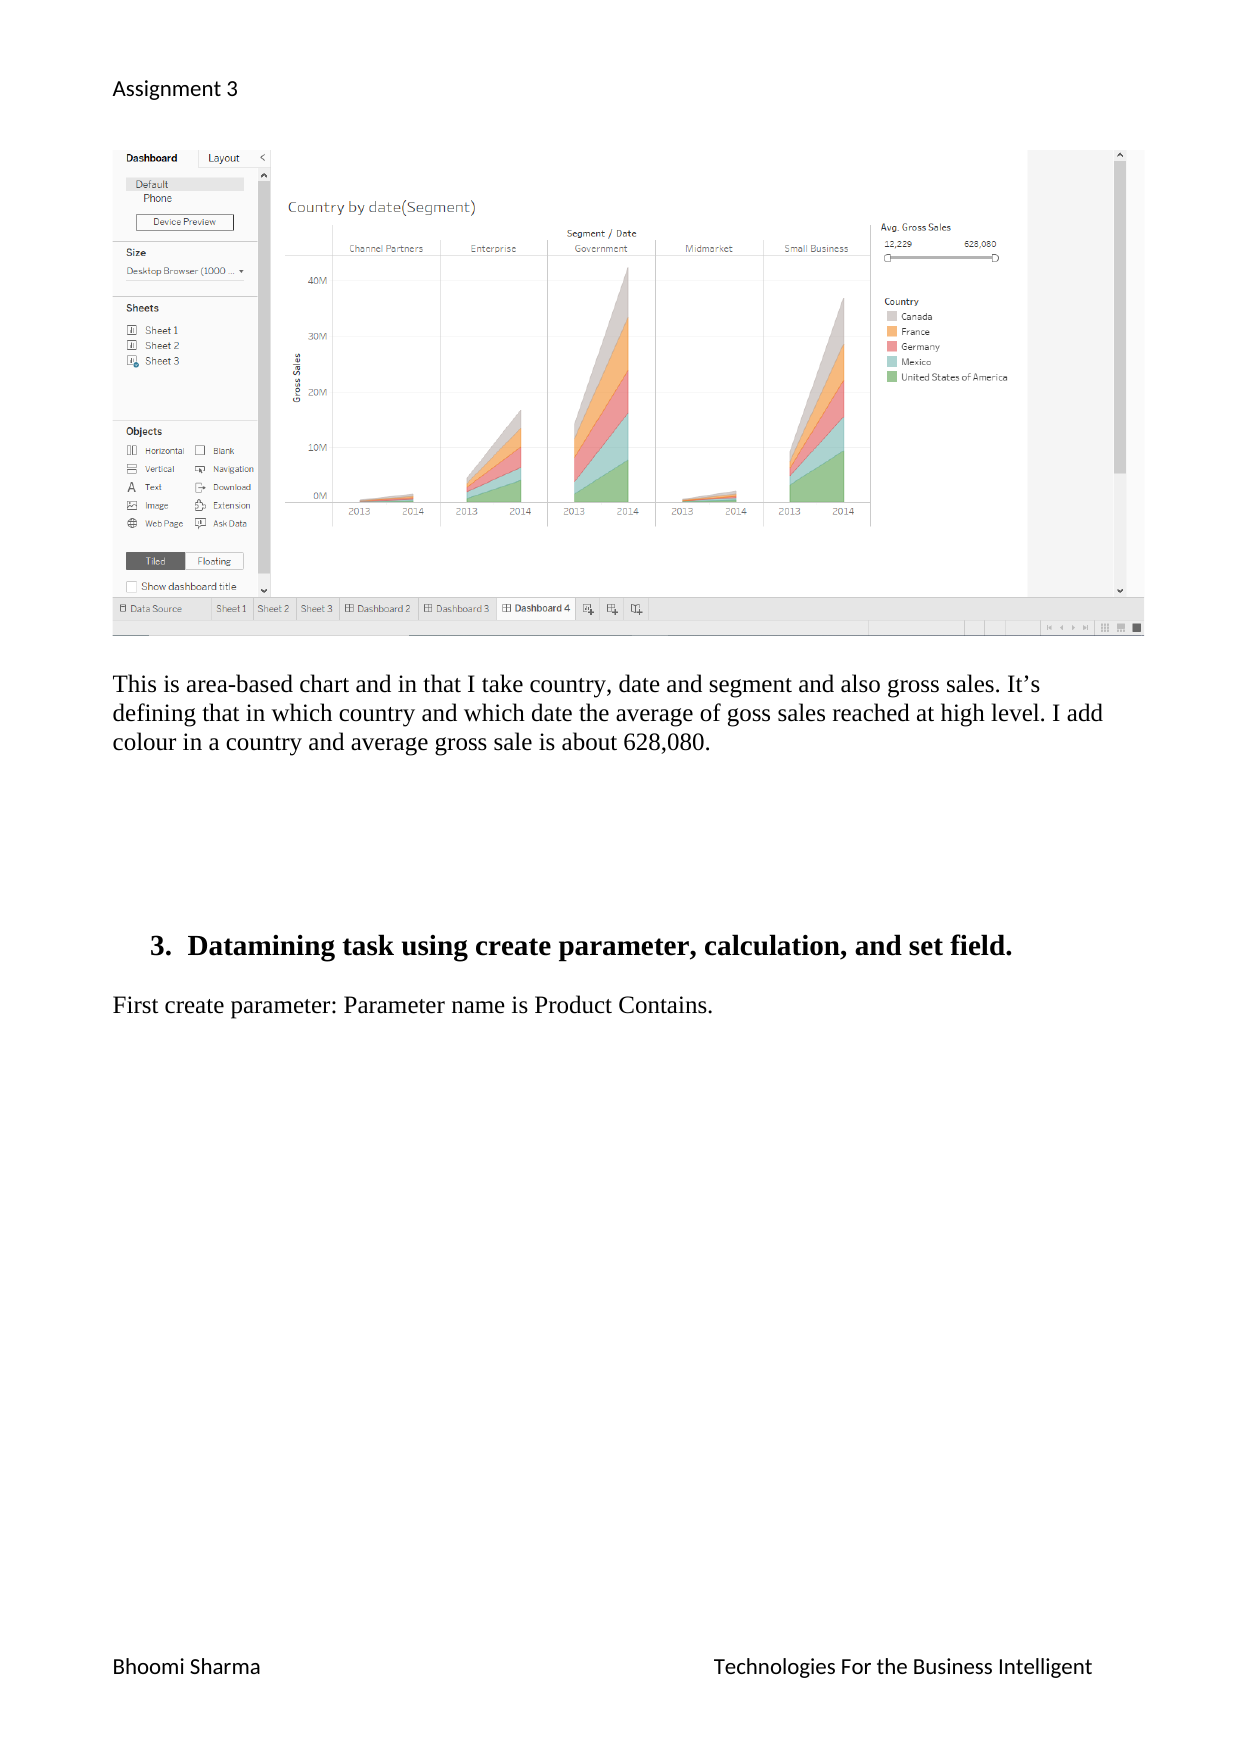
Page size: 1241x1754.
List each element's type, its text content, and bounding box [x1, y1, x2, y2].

picture [112, 150, 1145, 636]
text This is area-based chart and in that I take country, date and segment and also gross sales. It’s defining that in which country and which date the average of goss sales reached at high level. I add colour in a country and average gross sale is about 628,080. [112, 669, 1128, 755]
text First create parameter: Parameter name is Product Contains. [112, 990, 1128, 1019]
list Datamining task using create parameter, calculation, and set field. [150, 928, 1128, 961]
